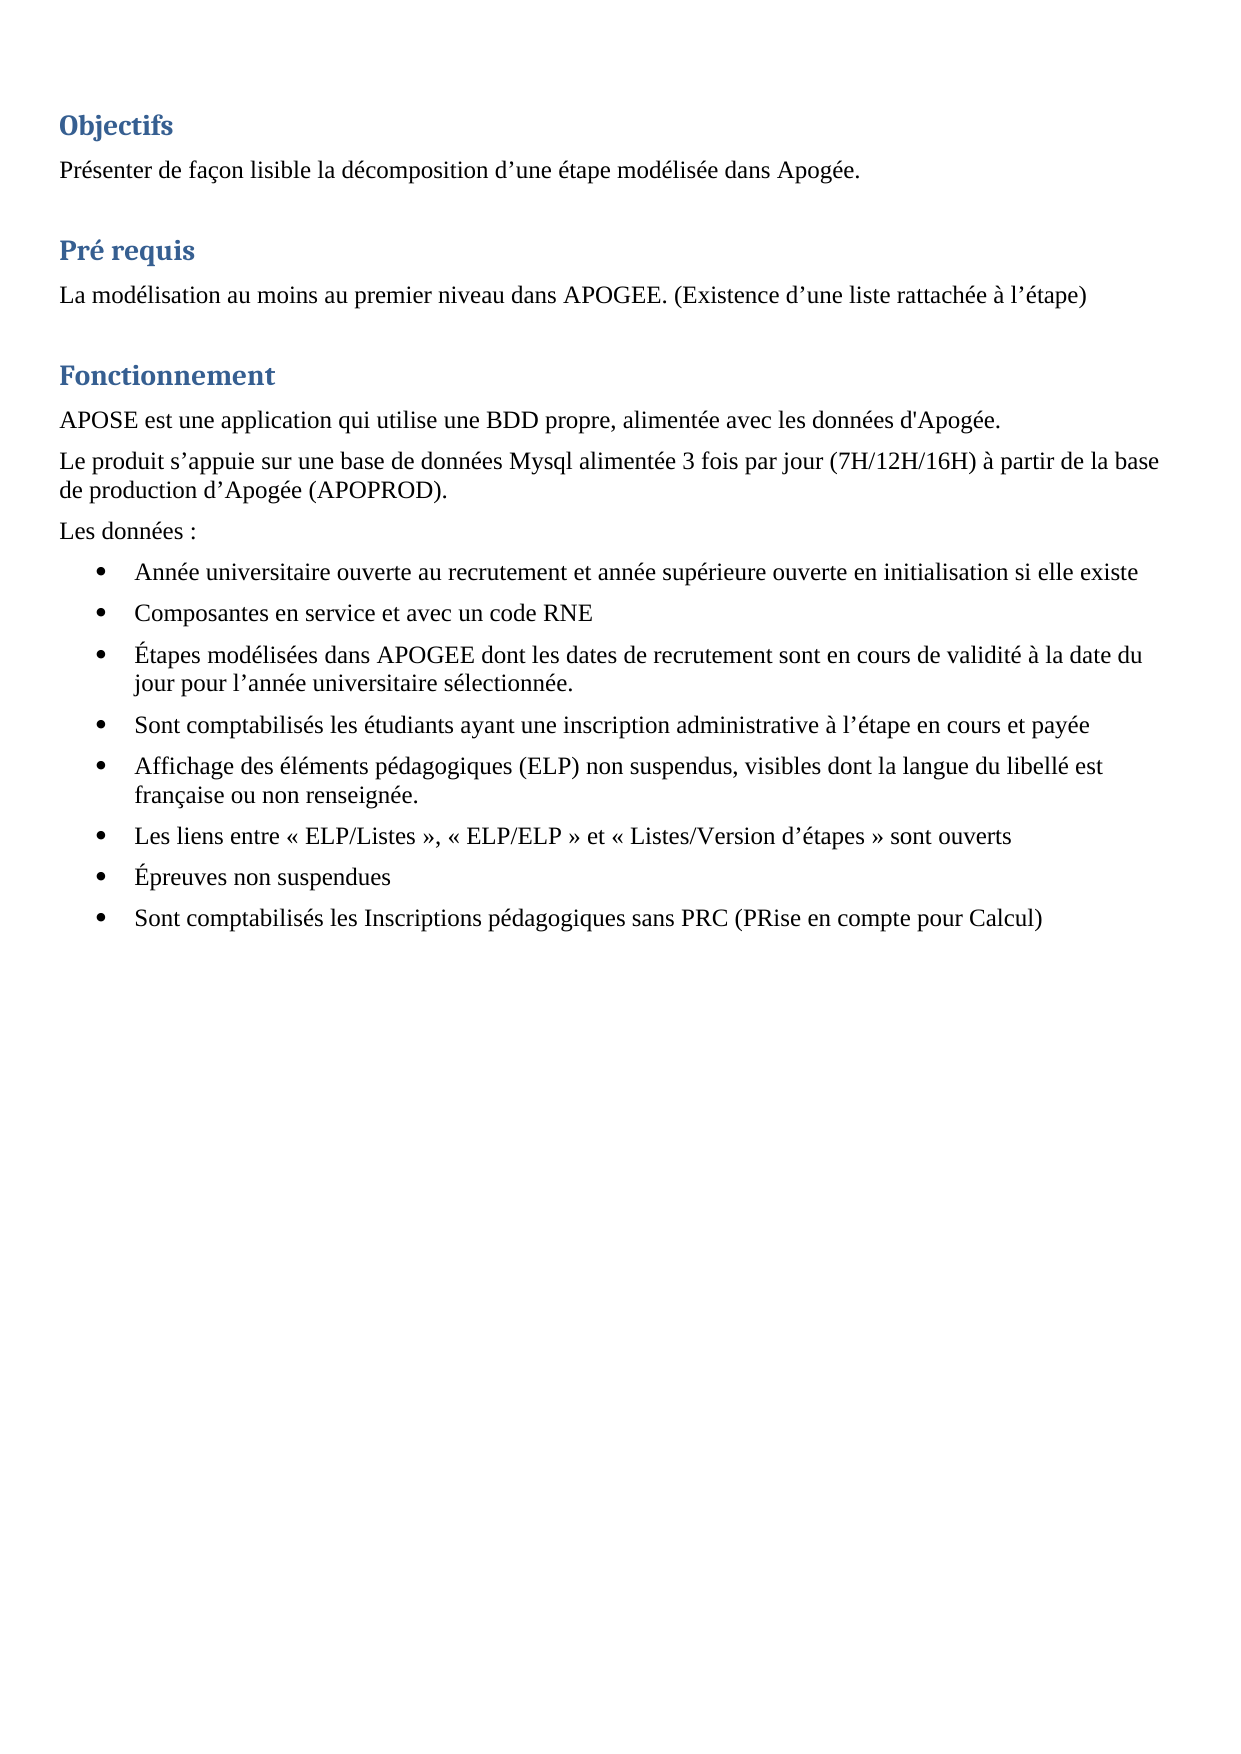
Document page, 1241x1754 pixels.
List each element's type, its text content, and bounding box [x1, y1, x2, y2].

text Les données : [59, 516, 1181, 545]
subtitle Fonctionnement [59, 359, 1181, 392]
text APOSE est une application qui utilise une BDD propre, alimentée avec les données d'Apogée. [59, 405, 1181, 433]
subtitle Objectifs [59, 109, 1181, 143]
subtitle Pré requis [59, 234, 1181, 267]
list Affichage des éléments pédagogiques (ELP) non suspendus, visibles dont la langue du libellé est française ou non renseignée. [97, 751, 1181, 808]
text Présenter de façon lisible la décomposition d’une étape modélisée dans Apogée. [59, 155, 1181, 184]
list Les liens entre « ELP/Listes », « ELP/ELP » et « Listes/Version d’étapes » sont ouverts [97, 821, 1181, 850]
text Le produit s’appuie sur une base de données Mysql alimentée 3 fois par jour (7H/12H/16H) à partir de la base de production d’Apogée (APOPROD). [59, 446, 1181, 503]
list Étapes modélisées dans APOGEE dont les dates de recrutement sont en cours de validité à la date du jour pour l’année universitaire sélectionnée. [97, 640, 1181, 697]
list Épreuves non suspendues [97, 862, 1181, 891]
list Composantes en service et avec un code RNE [97, 598, 1181, 627]
text La modélisation au moins au premier niveau dans APOGEE. (Existence d’une liste rattachée à l’étape) [59, 280, 1181, 309]
list Sont comptabilisés les étudiants ayant une inscription administrative à l’étape en cours et payée [97, 710, 1181, 738]
list Année universitaire ouverte au recrutement et année supérieure ouverte en initialisation si elle existe [97, 557, 1181, 586]
list Sont comptabilisés les Inscriptions pédagogiques sans PRC (PRise en compte pour Calcul) [97, 903, 1181, 932]
